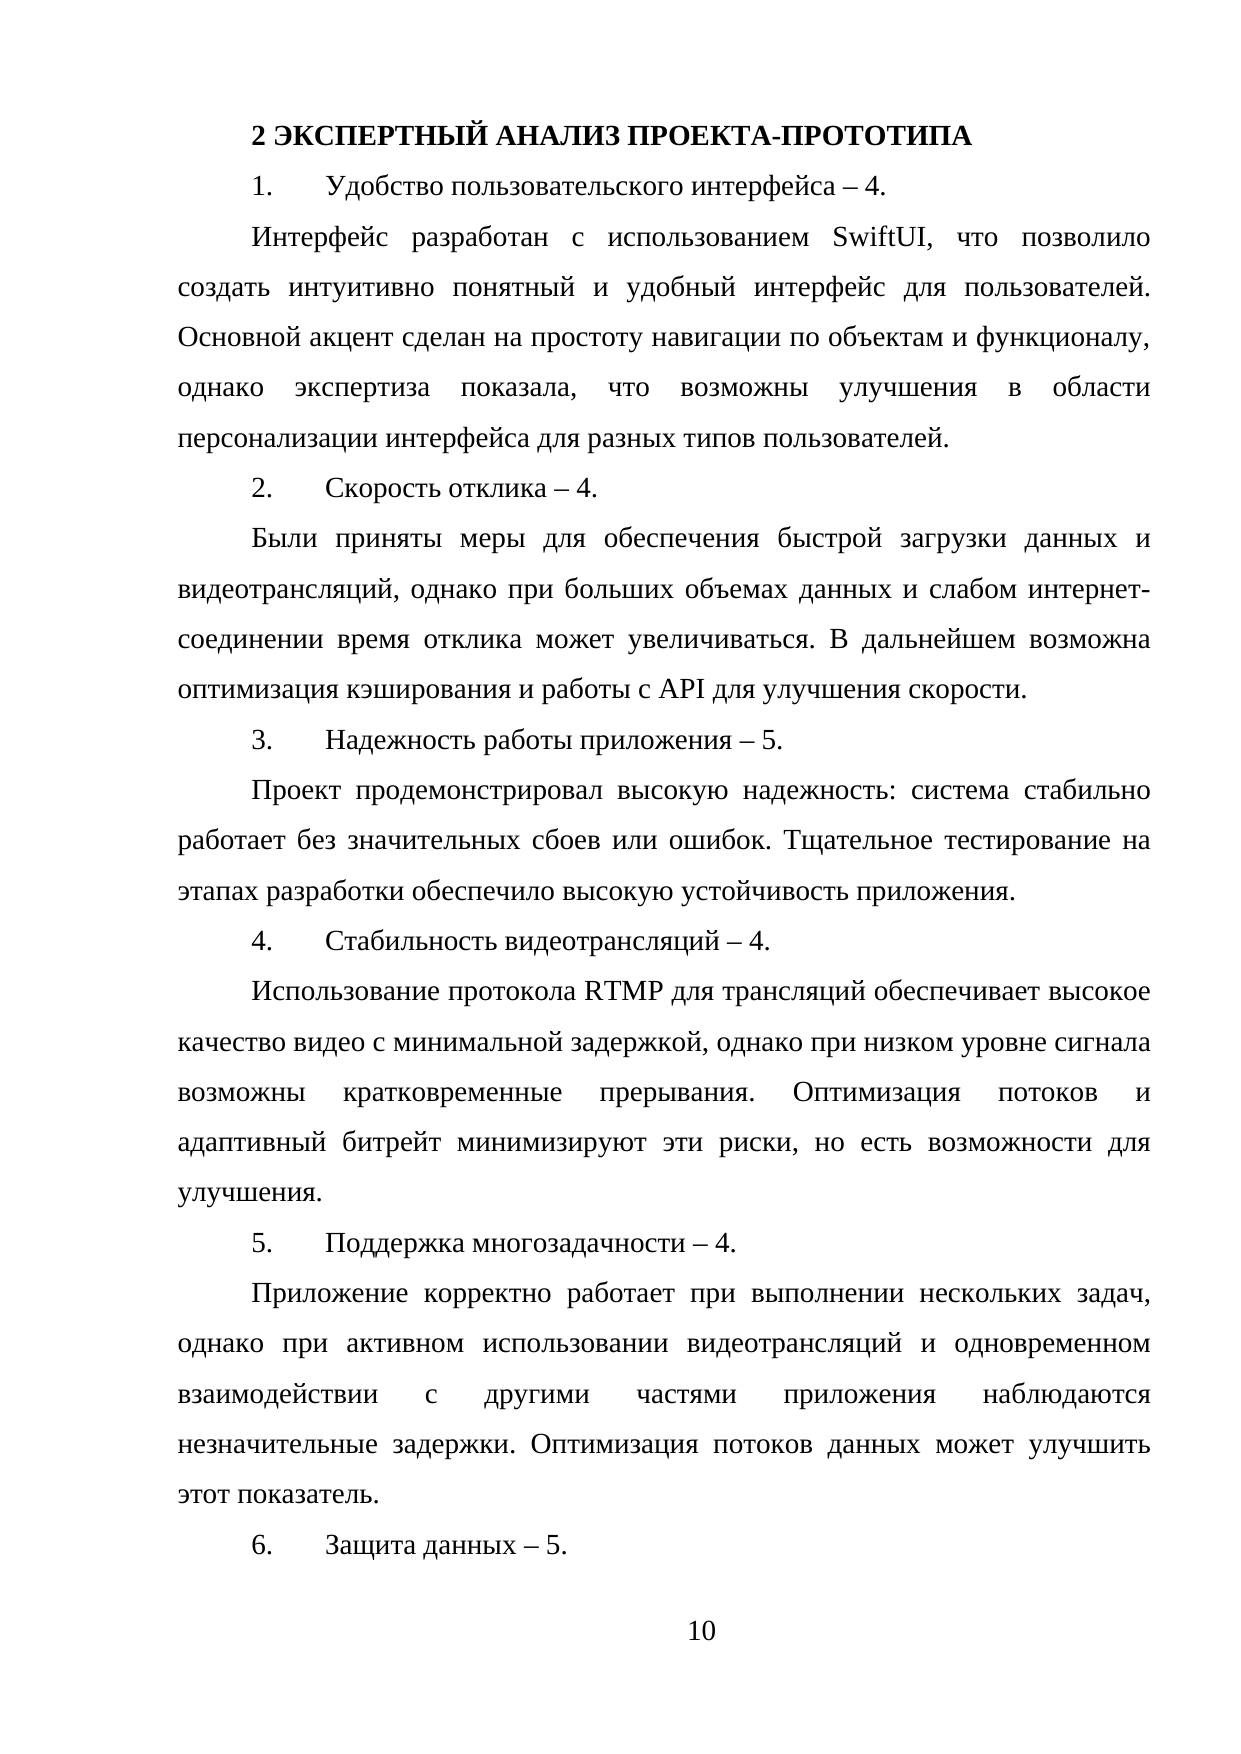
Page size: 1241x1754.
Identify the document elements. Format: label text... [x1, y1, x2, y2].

list Защита данных – 5. [177, 1527, 1152, 1560]
list Приложение корректно работает при выполнении нескольких задач, однако при активном использовании видеотрансляций и одновременном взаимодействии с другими частями приложения наблюдаются незначительные задержки. Оптимизация потоков данных может улучшить этот показатель. [177, 1275, 1152, 1510]
list Надежность работы приложения – 5. [177, 722, 1152, 755]
list Проект продемонстрировал высокую надежность: система стабильно работает без значительных сбоев или ошибок. Тщательное тестирование на этапах разработки обеспечило высокую устойчивость приложения. [177, 772, 1152, 906]
list Скорость отклика – 4. [177, 470, 1152, 504]
list Поддержка многозадачности – 4. [177, 1225, 1152, 1258]
list Удобство пользовательского интерфейса – 4. [177, 168, 1152, 202]
list Были приняты меры для обеспечения быстрой загрузки данных и видеотрансляций, однако при больших объемах данных и слабом интернет-соединении время отклика может увеличиваться. В дальнейшем возможна оптимизация кэширования и работы с API для улучшения скорости. [177, 521, 1152, 705]
list Интерфейс разработан с использованием SwiftUI, что позволило создать интуитивно понятный и удобный интерфейс для пользователей. Основной акцент сделан на простоту навигации по объектам и функционалу, однако экспертиза показала, что возможны улучшения в области персонализации интерфейса для разных типов пользователей. [177, 219, 1152, 453]
text Экспертный анализ проекта-прототипа [177, 118, 1152, 152]
list Стабильность видеотрансляций – 4. [177, 923, 1152, 957]
list Использование протокола RTMP для трансляций обеспечивает высокое качество видео с минимальной задержкой, однако при низком уровне сигнала возможны кратковременные прерывания. Оптимизация потоков и адаптивный битрейт минимизируют эти риски, но есть возможности для улучшения. [177, 973, 1152, 1208]
